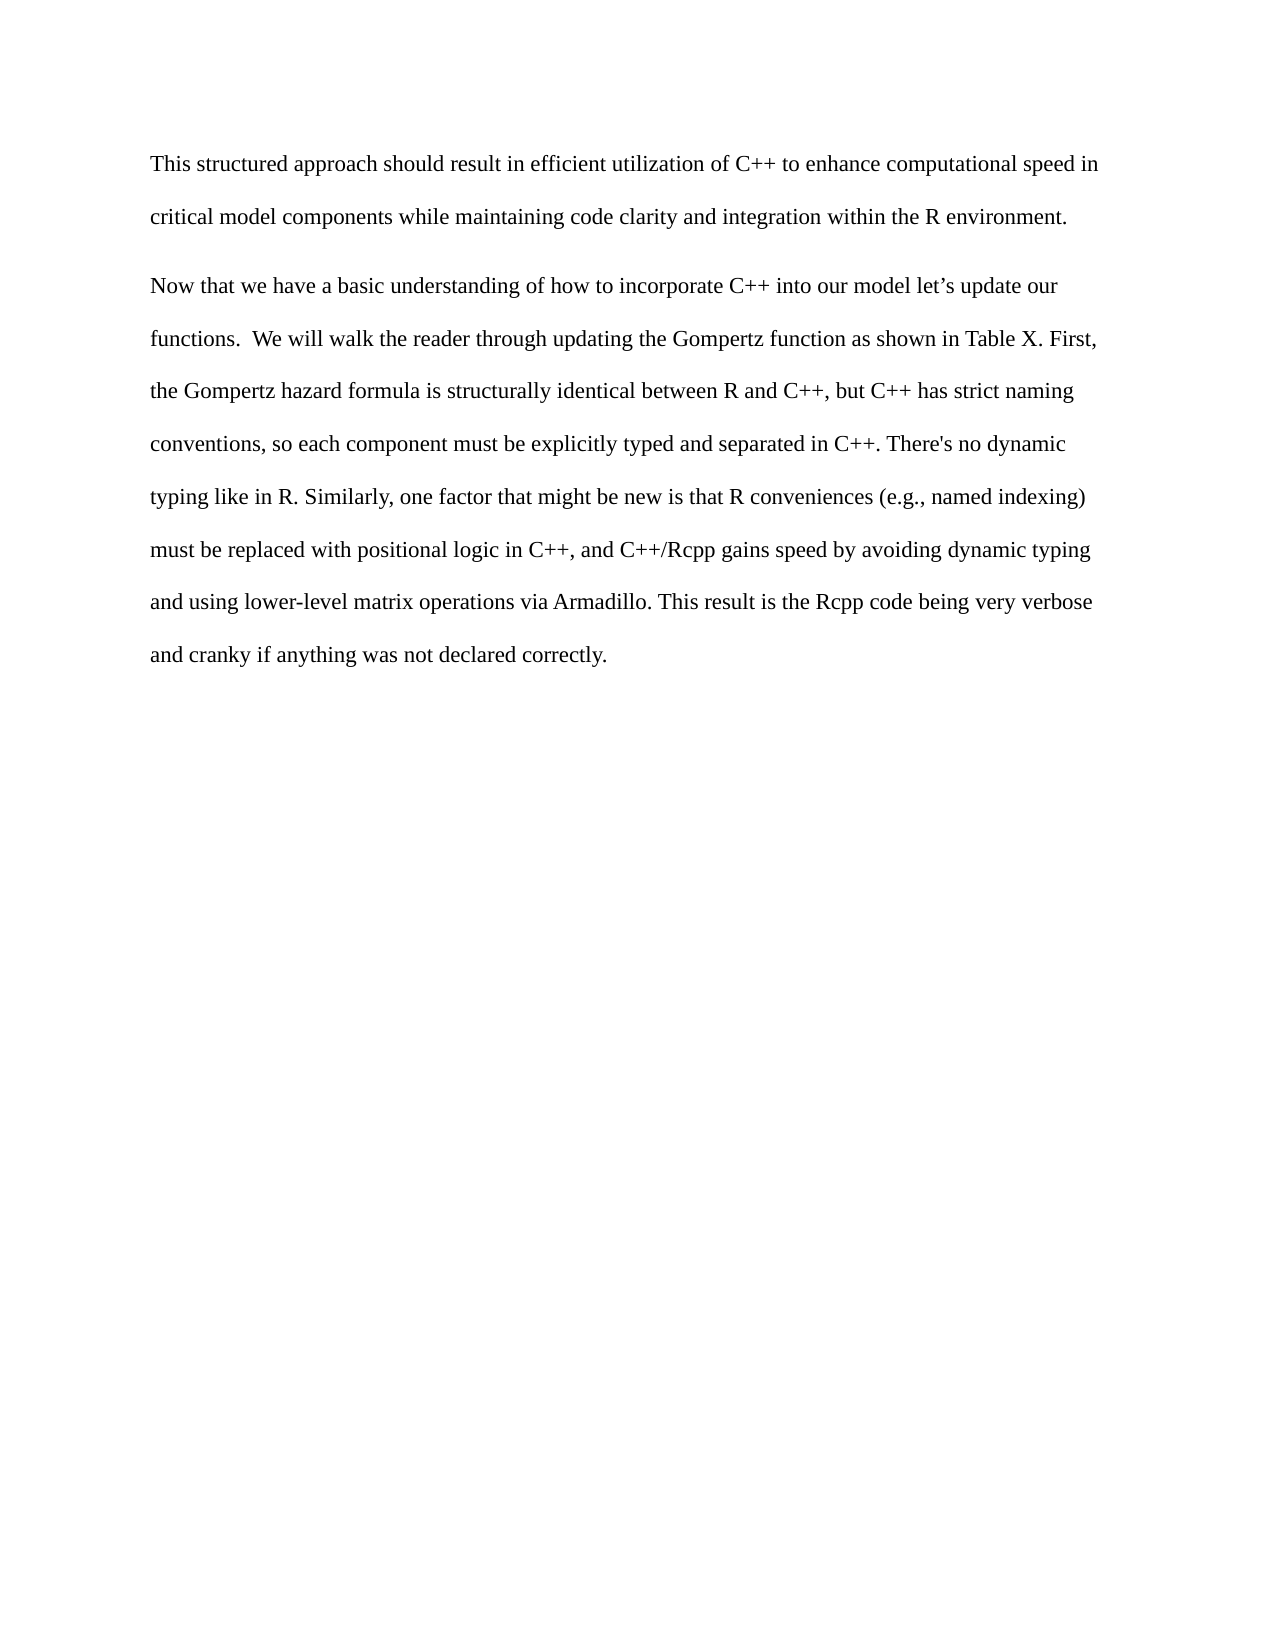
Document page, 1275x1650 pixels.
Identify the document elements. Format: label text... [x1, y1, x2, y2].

text This structured approach should result in efficient utilization of C++ to enhance computational speed in critical model components while maintaining code clarity and integration within the R environment. [150, 150, 1125, 229]
text Now that we have a basic understanding of how to incorporate C++ into our model let’s update our functions. We will walk the reader through updating the Gompertz function as shown in Table X. First, the Gompertz hazard formula is structurally identical between R and C++, but C++ has strict naming conventions, so each component must be explicitly typed and separated in C++. There's no dynamic typing like in R. Similarly, one factor that might be new is that R conveniences (e.g., named indexing) must be replaced with positional logic in C++, and C++/Rcpp gains speed by avoiding dynamic typing and using lower-level matrix operations via Armadillo. This result is the Rcpp code being very verbose and cranky if anything was not declared correctly. [150, 272, 1125, 667]
